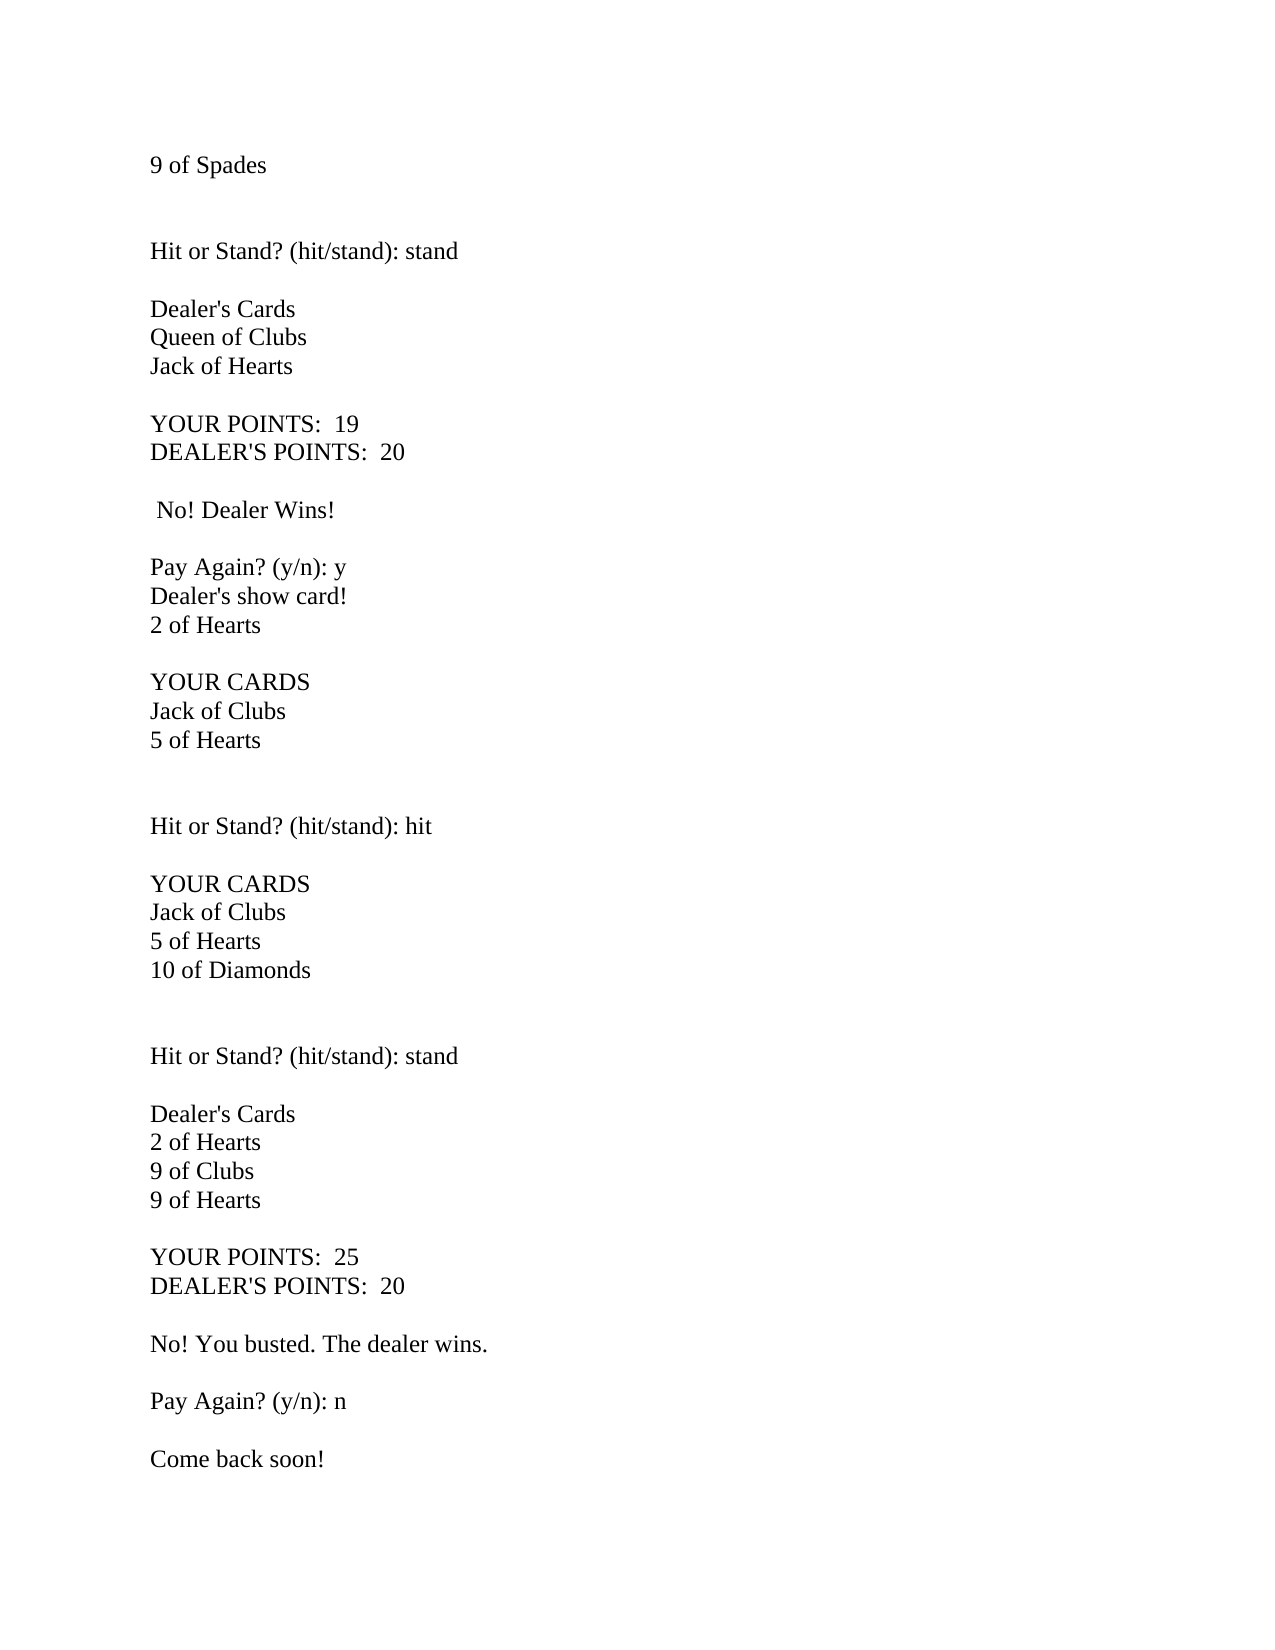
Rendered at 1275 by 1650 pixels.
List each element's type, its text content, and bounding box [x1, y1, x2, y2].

text Dealer's Cards [150, 294, 1125, 322]
text DEALER'S POINTS: 20 [150, 437, 1125, 466]
text Hit or Stand? (hit/stand): stand [150, 236, 1125, 265]
text Pay Again? (y/n): y [150, 552, 1125, 581]
text Jack of Hearts [150, 351, 1125, 380]
text 10 of Diamonds [150, 955, 1125, 984]
text 9 of Spades [150, 150, 1125, 179]
text Hit or Stand? (hit/stand): hit [150, 811, 1125, 840]
text 9 of Clubs [150, 1156, 1125, 1185]
text Jack of Clubs [150, 897, 1125, 926]
text 2 of Hearts [150, 610, 1125, 639]
text 5 of Hearts [150, 725, 1125, 754]
text 5 of Hearts [150, 926, 1125, 955]
text Come back soon! [150, 1444, 1125, 1472]
text YOUR CARDS [150, 667, 1125, 696]
text DEALER'S POINTS: 20 [150, 1271, 1125, 1300]
text YOUR CARDS [150, 869, 1125, 897]
text Dealer's show card! [150, 581, 1125, 610]
text No! You busted. The dealer wins. [150, 1329, 1125, 1357]
text Jack of Clubs [150, 696, 1125, 725]
text YOUR POINTS: 19 [150, 409, 1125, 437]
text No! Dealer Wins! [150, 495, 1125, 524]
text Queen of Clubs [150, 322, 1125, 351]
text Hit or Stand? (hit/stand): stand [150, 1041, 1125, 1070]
text 9 of Hearts [150, 1185, 1125, 1214]
text Dealer's Cards [150, 1099, 1125, 1127]
text YOUR POINTS: 25 [150, 1242, 1125, 1271]
text 2 of Hearts [150, 1127, 1125, 1156]
text Pay Again? (y/n): n [150, 1386, 1125, 1415]
